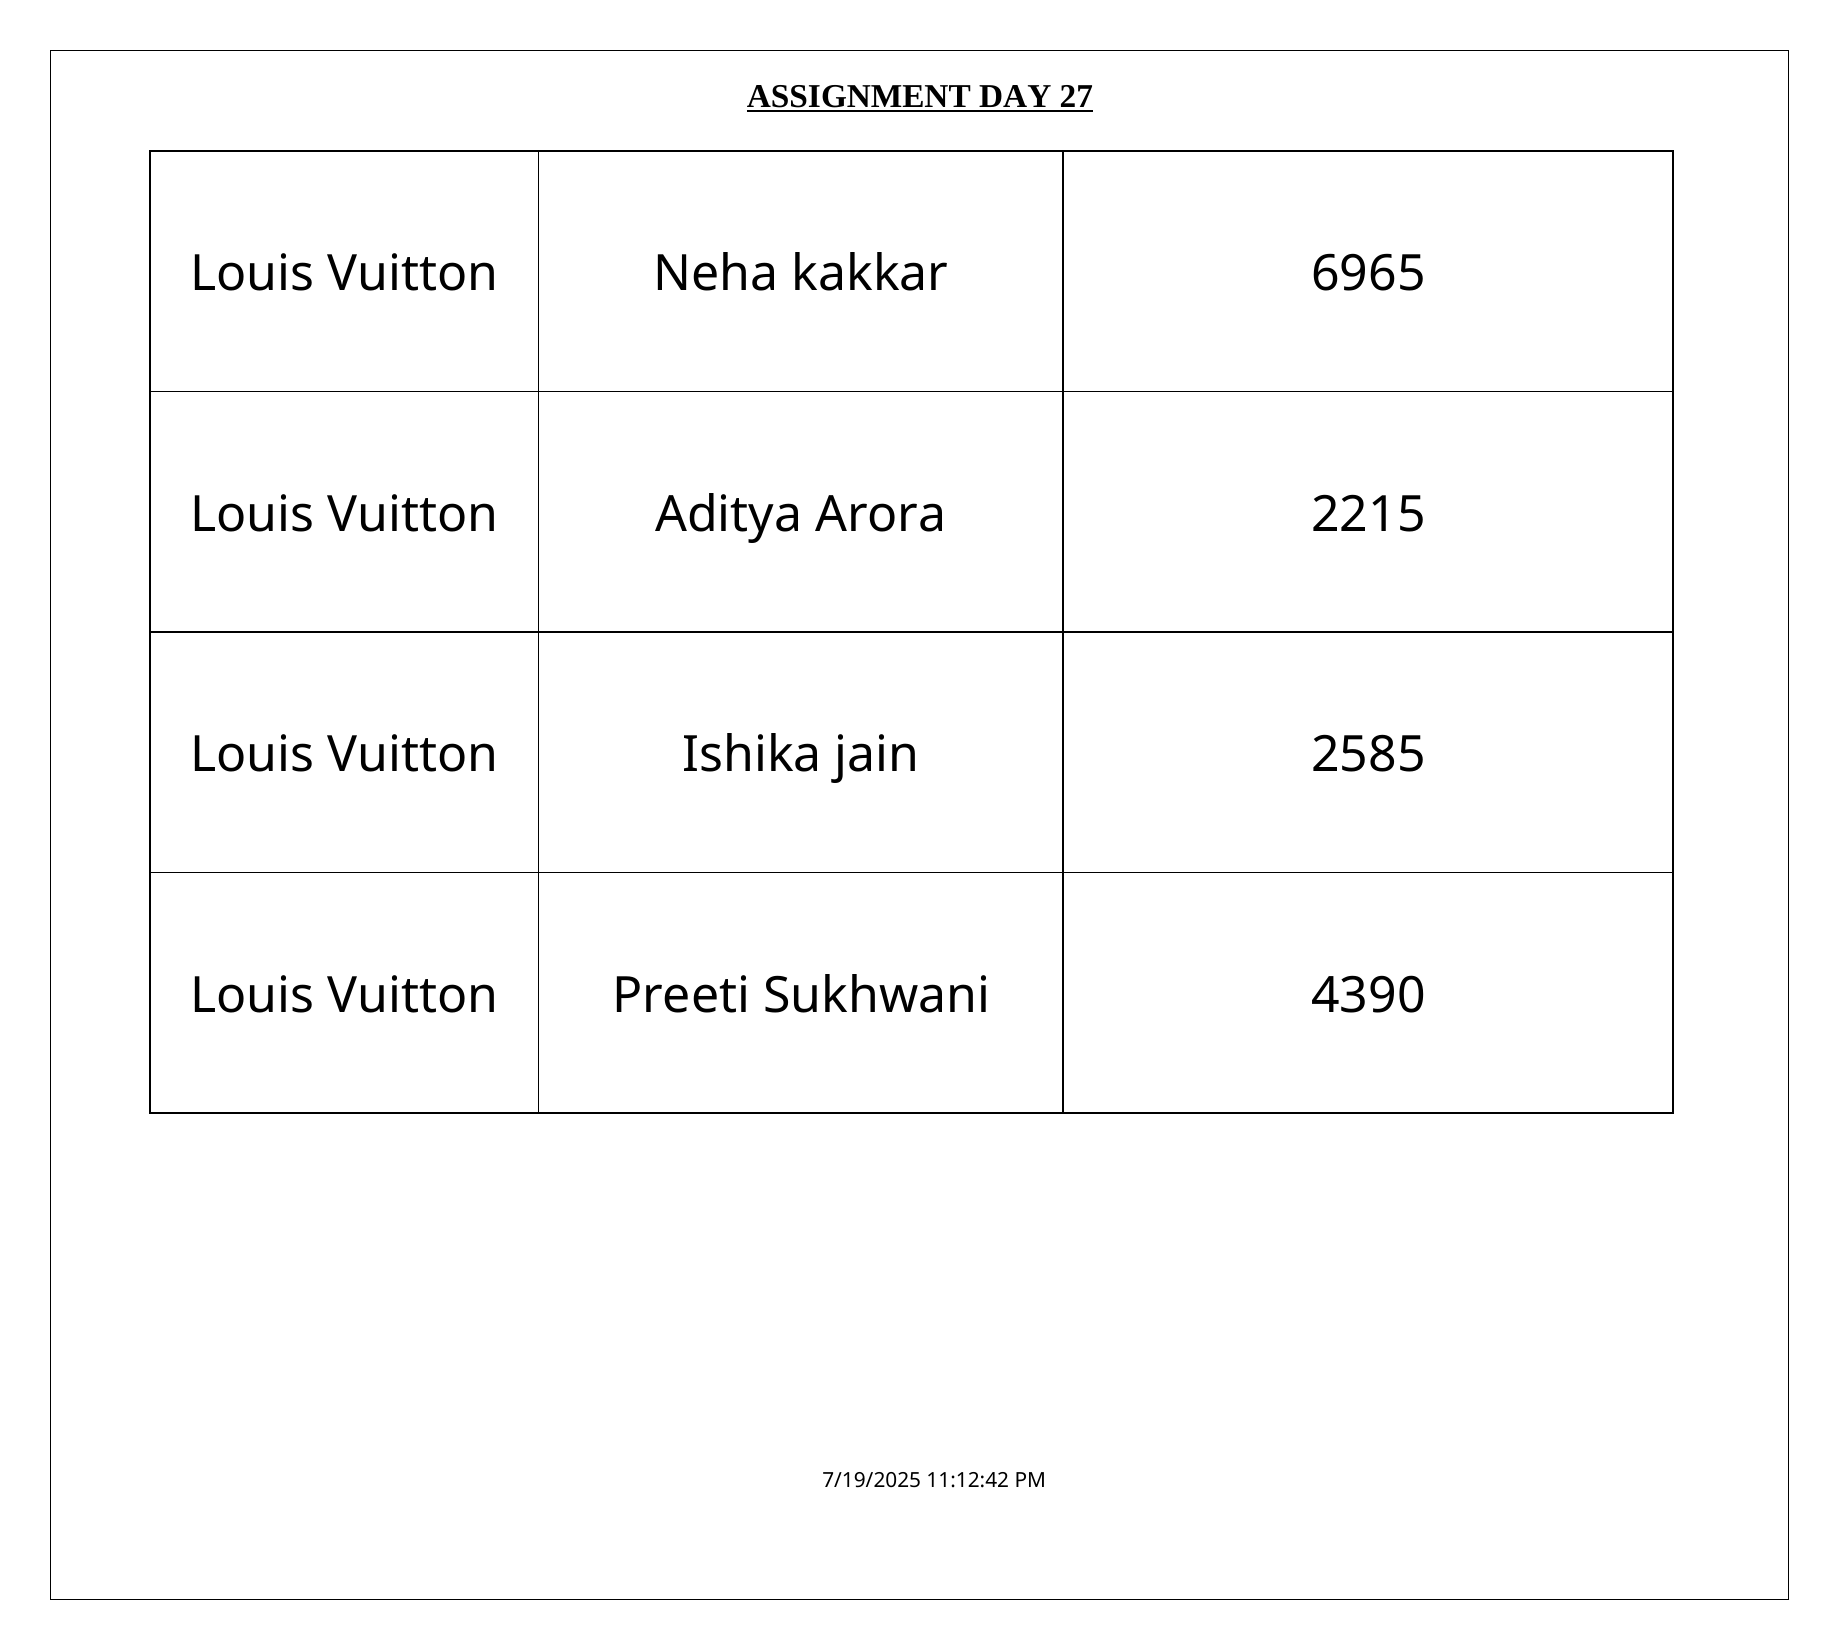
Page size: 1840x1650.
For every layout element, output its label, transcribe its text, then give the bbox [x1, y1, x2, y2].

table_cell Louis Vuitton [151, 633, 538, 872]
table_cell Aditya Arora [539, 392, 1062, 631]
table_cell Ishika jain [539, 633, 1062, 872]
table_cell Preeti Sukhwani [539, 873, 1062, 1112]
table_cell 2215 [1064, 392, 1672, 631]
table_cell Neha kakkar [539, 152, 1062, 391]
table_cell Louis Vuitton [151, 873, 538, 1112]
table_cell 6965 [1064, 152, 1672, 391]
table_cell Louis Vuitton [151, 152, 538, 391]
table_cell 2585 [1064, 633, 1672, 872]
table_cell Louis Vuitton [151, 392, 538, 631]
table_cell 4390 [1064, 873, 1672, 1112]
